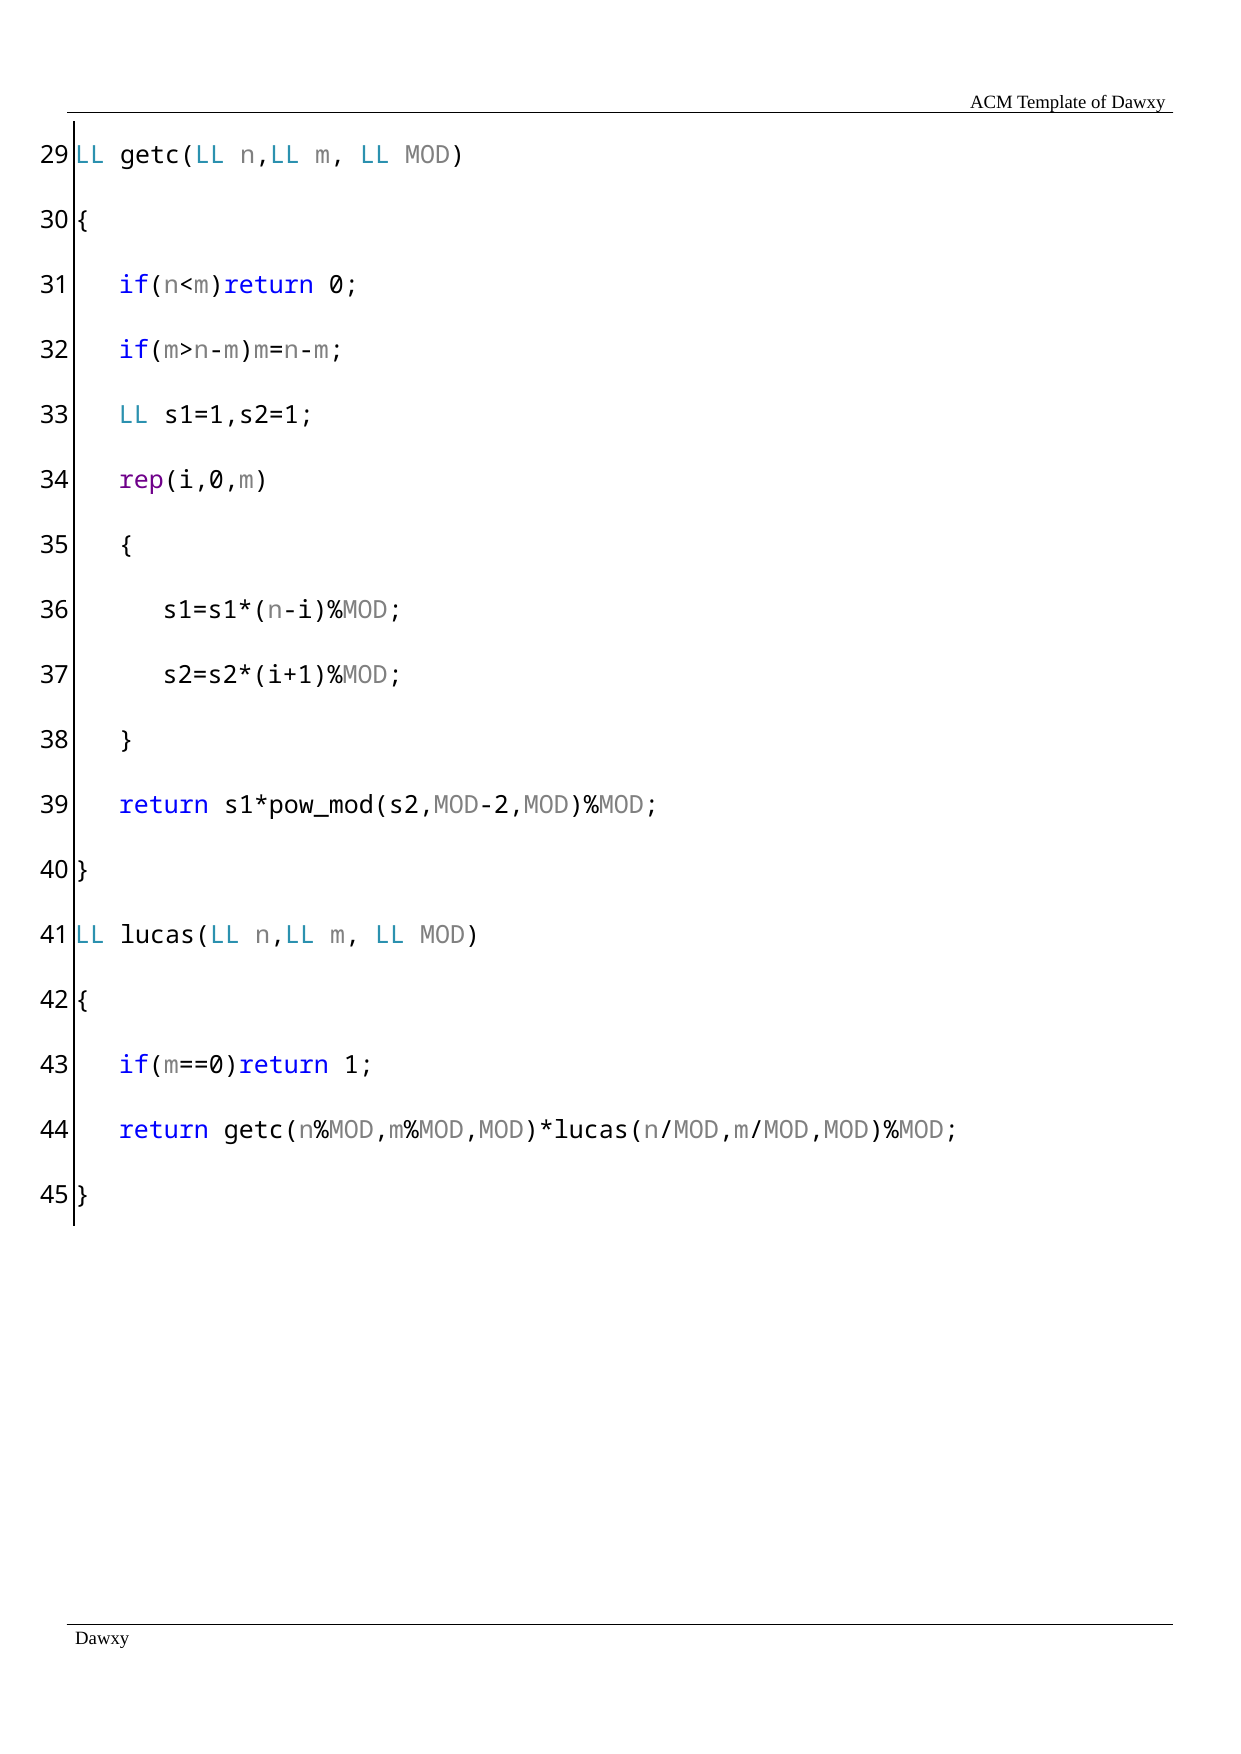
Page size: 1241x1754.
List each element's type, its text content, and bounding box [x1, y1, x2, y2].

list { [75, 966, 1165, 1031]
list return getc(n%MOD,m%MOD,MOD)*lucas(n/MOD,m/MOD,MOD)%MOD; [75, 1096, 1165, 1161]
list s2=s2*(i+1)%MOD; [75, 641, 1165, 706]
list { [75, 186, 1165, 251]
list } [75, 836, 1165, 901]
list LL getc(LL n,LL m, LL MOD) [75, 121, 1165, 186]
list s1=s1*(n-i)%MOD; [75, 576, 1165, 641]
list if(m>n-m)m=n-m; [75, 316, 1165, 381]
list } [75, 706, 1165, 771]
list if(m==0)return 1; [75, 1031, 1165, 1096]
list return s1*pow_mod(s2,MOD-2,MOD)%MOD; [75, 771, 1165, 836]
list } [75, 1161, 1165, 1226]
list if(n<m)return 0; [75, 251, 1165, 316]
list rep(i,0,m) [75, 446, 1165, 511]
list LL s1=1,s2=1; [75, 381, 1165, 446]
list { [75, 511, 1165, 576]
list LL lucas(LL n,LL m, LL MOD) [75, 901, 1165, 966]
